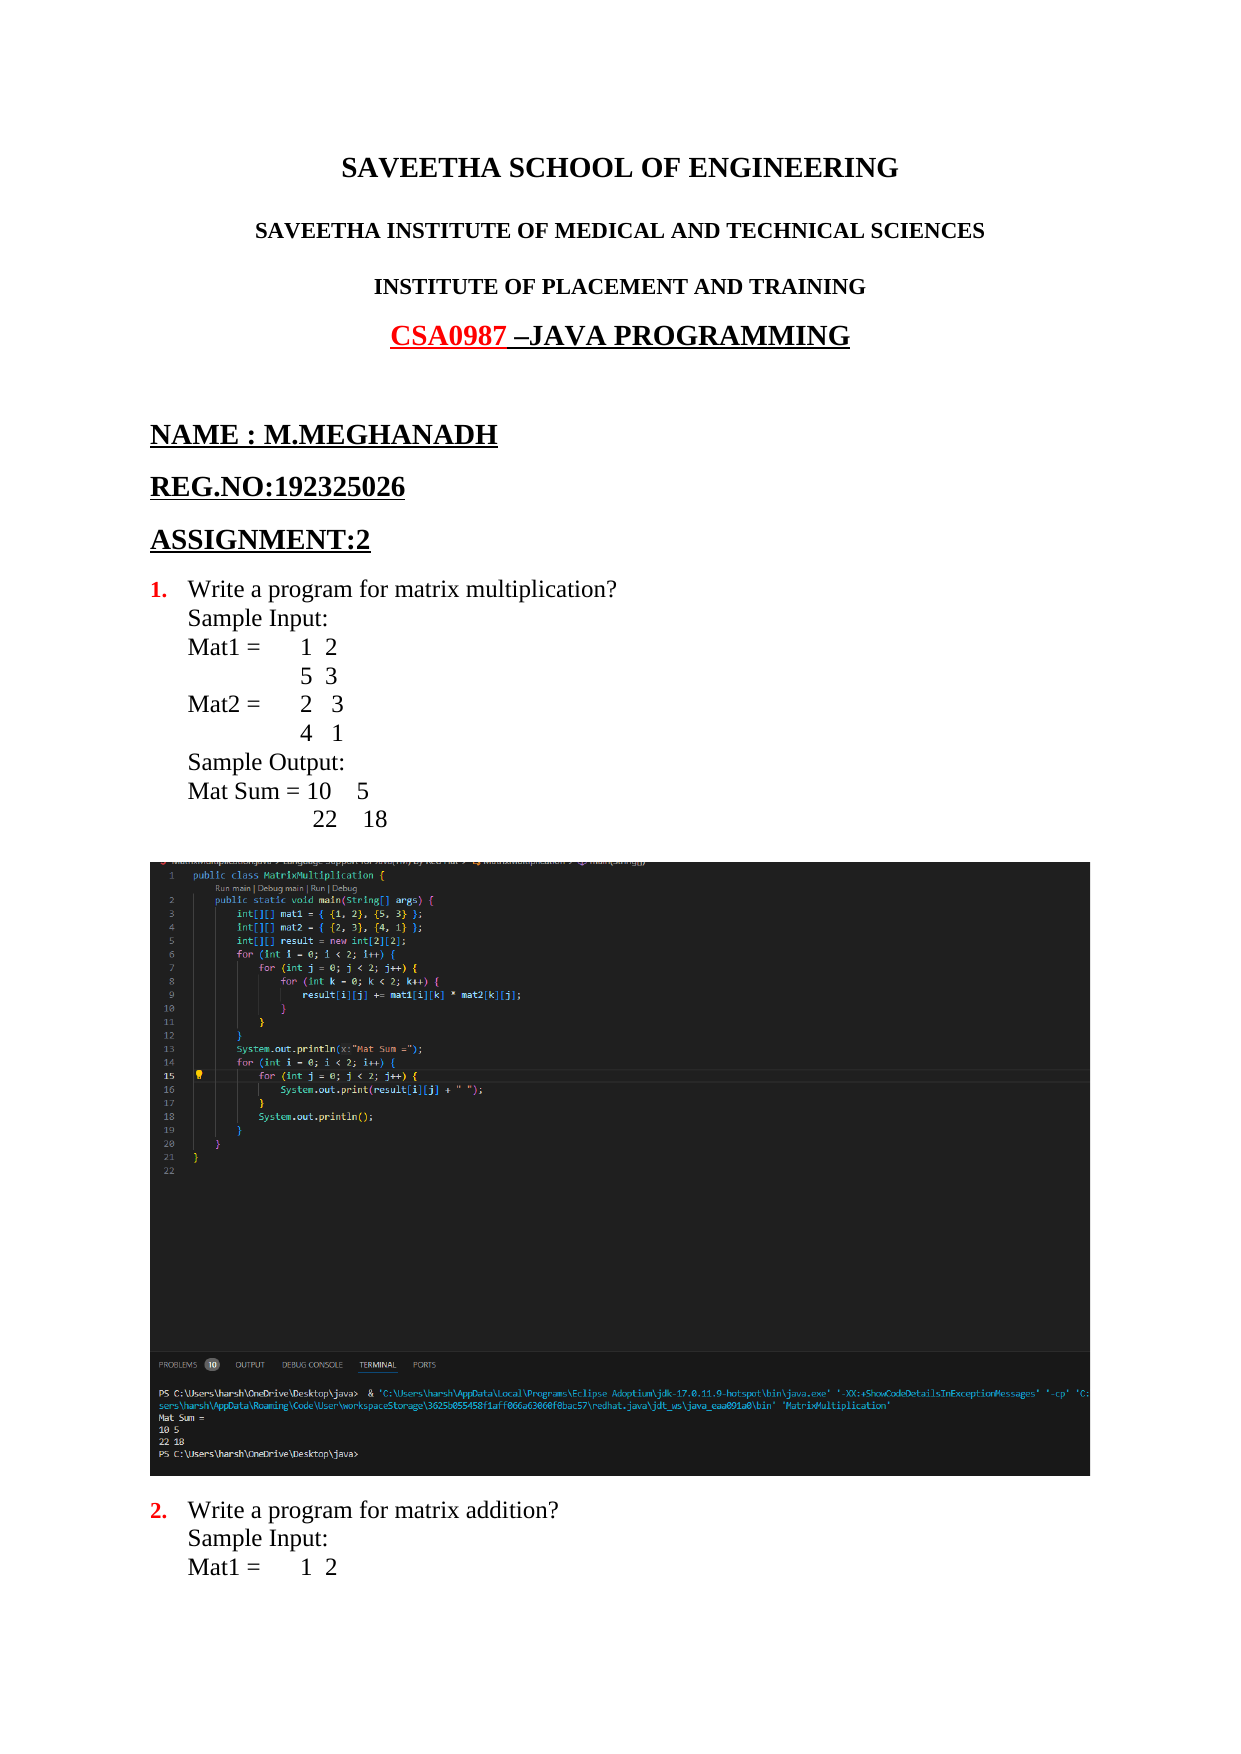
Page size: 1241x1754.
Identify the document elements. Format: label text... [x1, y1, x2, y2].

list Write a program for matrix addition? [150, 1495, 1090, 1523]
text Sample Input: [187, 1523, 1090, 1552]
picture [150, 862, 1091, 1476]
text Mat1 = 1 2 [187, 1552, 1090, 1581]
text SAVEETHA INSTITUTE OF MEDICAL AND TECHNICAL SCIENCES [150, 217, 1090, 243]
text 5 3 [262, 661, 1090, 689]
text INSTITUTE OF PLACEMENT AND TRAINING [150, 273, 1090, 299]
text CSA0987 –JAVA PROGRAMMING [150, 318, 1090, 351]
list Write a program for matrix multiplication? [150, 574, 1090, 603]
text Sample Output: [187, 747, 1090, 776]
text REG.NO:192325026 [150, 469, 1090, 503]
text Mat Sum = 10 5 [187, 776, 1090, 804]
text NAME : M.MEGHANADH [150, 417, 1090, 451]
text 22 18 [187, 804, 1090, 833]
text 4 1 [187, 718, 1090, 747]
text ASSIGNMENT:2 [150, 522, 1090, 556]
text SAVEETHA SCHOOL OF ENGINEERING [150, 150, 1090, 183]
text Mat1 = 1 2 [187, 632, 1090, 661]
text Mat2 = 2 3 [187, 689, 1090, 718]
text Sample Input: [187, 603, 1090, 632]
